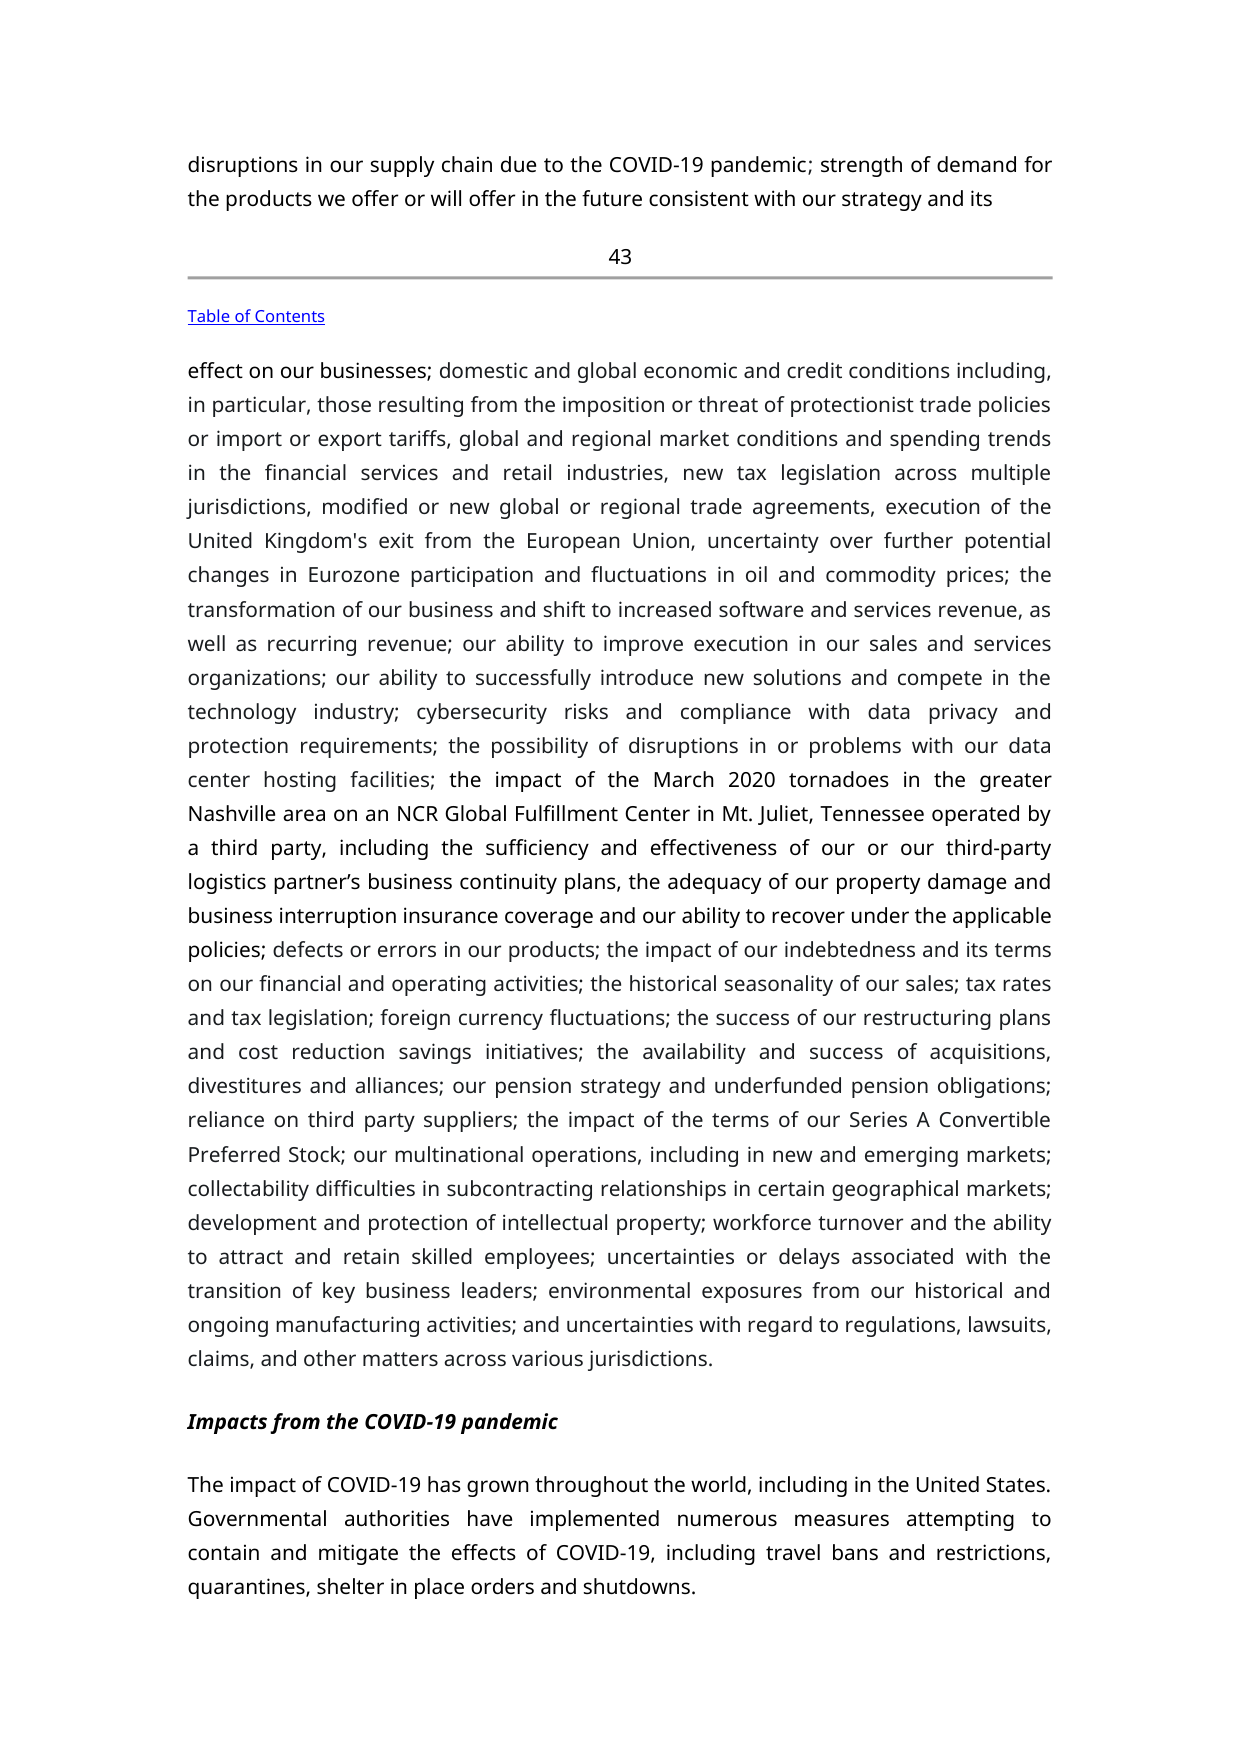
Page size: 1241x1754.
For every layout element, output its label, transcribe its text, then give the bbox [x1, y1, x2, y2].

text 43 [187, 242, 1053, 271]
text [187, 150, 1053, 212]
text Table of Contents [187, 305, 1053, 328]
text Impacts from the COVID-19 pandemic [187, 1407, 1053, 1435]
text The impact of COVID-19 has grown throughout the world, including in the United States. Governmental authorities have implemented numerous measures attempting to contain and mitigate the effects of COVID-19, including travel bans and restrictions, quarantines, shelter in place orders and shutdowns. [187, 1470, 1053, 1601]
text effect on our businesses; domestic and global economic and credit conditions including, in particular, those resulting from the imposition or threat of protectionist trade policies or import or export tariffs, global and regional market conditions and spending trends in the financial services and retail industries, new tax legislation across multiple jurisdictions, modified or new global or regional trade agreements, execution of the United Kingdom's exit from the European Union, uncertainty over further potential changes in Eurozone participation and fluctuations in oil and commodity prices; the transformation of our business and shift to increased software and services revenue, as well as recurring revenue; our ability to improve execution in our sales and services organizations; our ability to successfully introduce new solutions and compete in the technology industry; cybersecurity risks and compliance with data privacy and protection requirements; the possibility of disruptions in or problems with our data center hosting facilities; the impact of the March 2020 tornadoes in the greater Nashville area on an NCR Global Fulfillment Center in Mt. Juliet, Tennessee operated by a third party, including the sufficiency and effectiveness of our or our third-party logistics partner’s business continuity plans, the adequacy of our property damage and business interruption insurance coverage and our ability to recover under the applicable policies; defects or errors in our products; the impact of our indebtedness and its terms on our financial and operating activities; the historical seasonality of our sales; tax rates and tax legislation; foreign currency fluctuations; the success of our restructuring plans and cost reduction savings initiatives; the availability and success of acquisitions, divestitures and alliances; our pension strategy and underfunded pension obligations; reliance on third party suppliers; the impact of the terms of our Series A Convertible Preferred Stock; our multinational operations, including in new and emerging markets; collectability difficulties in subcontracting relationships in certain geographical markets; development and protection of intellectual property; workforce turnover and the ability to attract and retain skilled employees; uncertainties or delays associated with the transition of key business leaders; environmental exposures from our historical and ongoing manufacturing activities; and uncertainties with regard to regulations, lawsuits, claims, and other matters across various jurisdictions. [187, 356, 1053, 1372]
